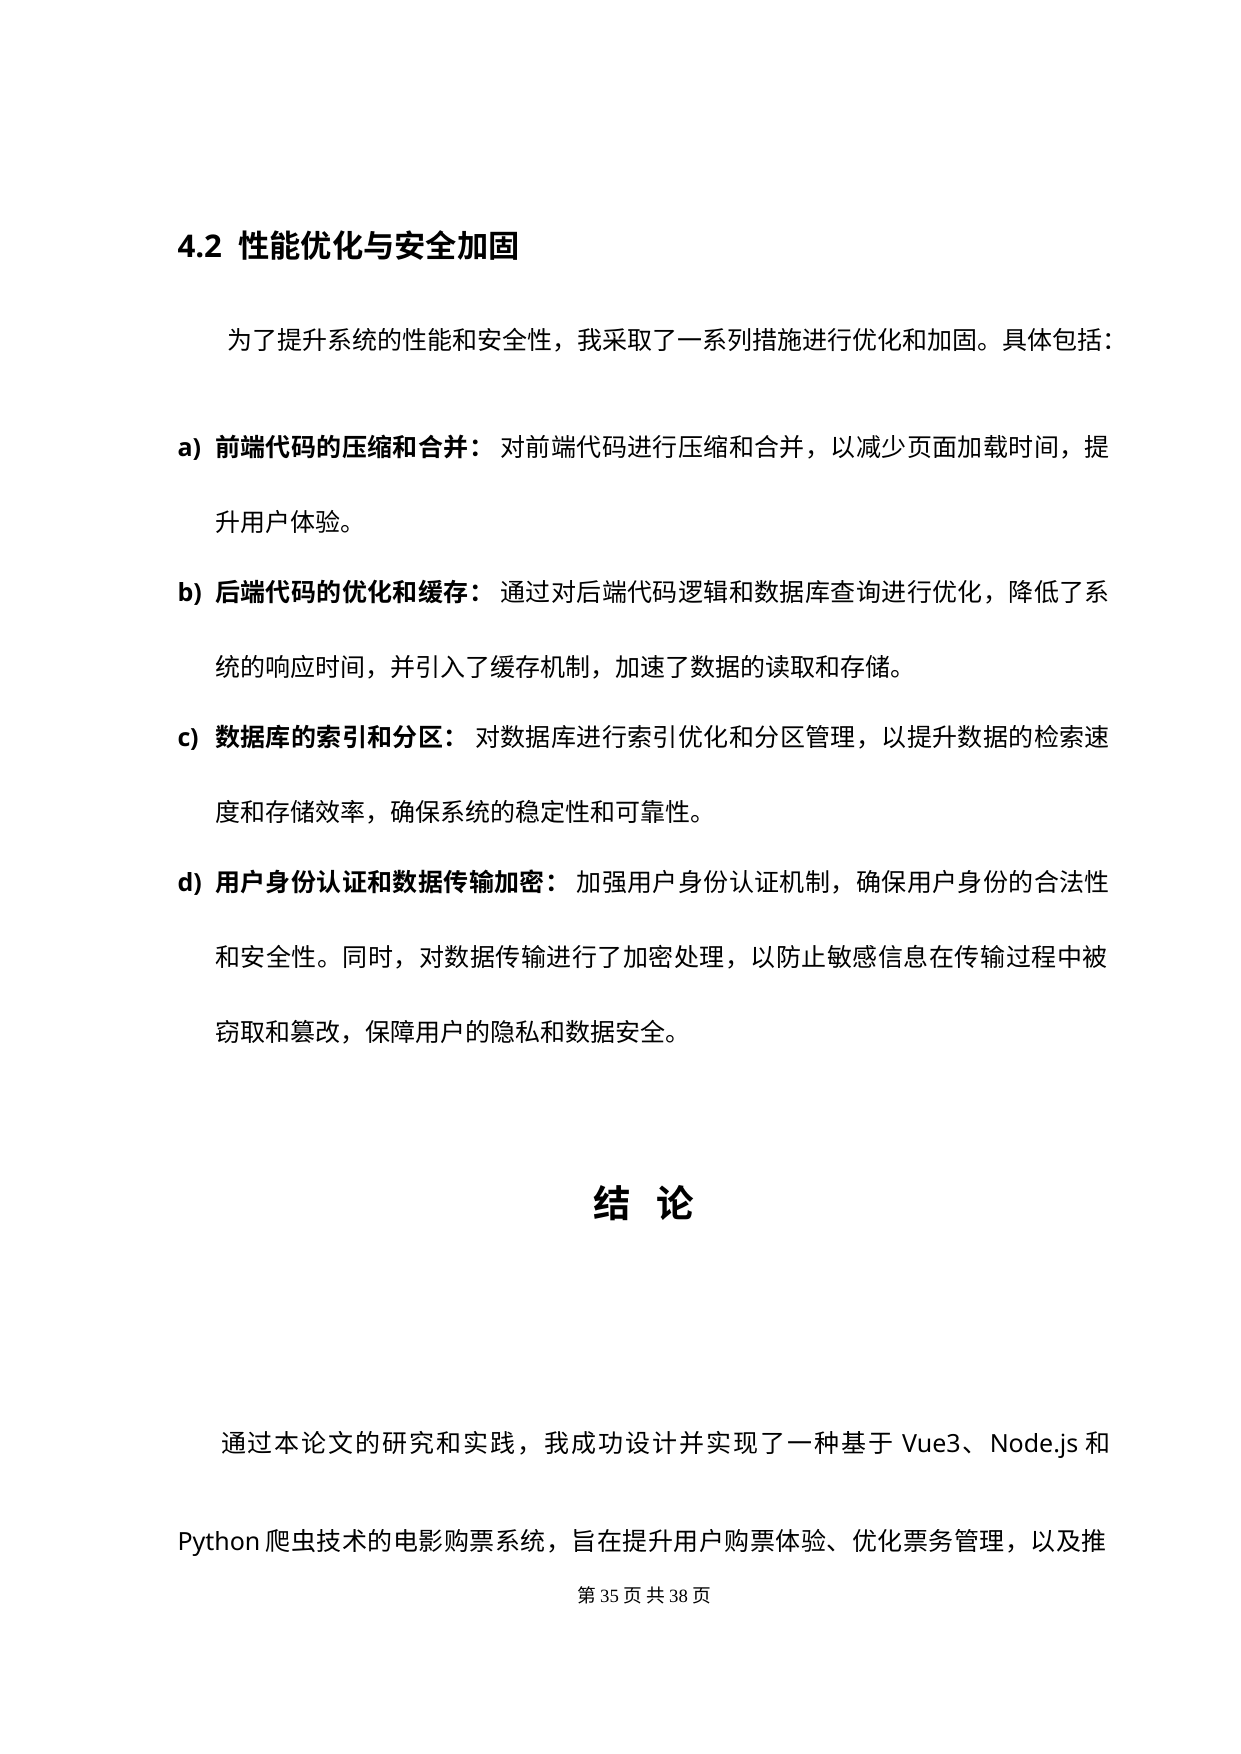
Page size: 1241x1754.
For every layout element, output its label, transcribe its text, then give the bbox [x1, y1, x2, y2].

list 前端代码的压缩和合并： 对前端代码进行压缩和合并，以减少页面加载时间，提升用户体验。 [177, 413, 1110, 553]
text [177, 1409, 1110, 1572]
subtitle 结 论 [177, 1169, 1110, 1234]
list 数据库的索引和分区： 对数据库进行索引优化和分区管理，以提升数据的检索速度和存储效率，确保系统的稳定性和可靠性。 [177, 703, 1110, 843]
list 后端代码的优化和缓存： 通过对后端代码逻辑和数据库查询进行优化，降低了系统的响应时间，并引入了缓存机制，加速了数据的读取和存储。 [177, 558, 1110, 698]
subtitle 4.2 性能优化与安全加固 [177, 212, 1110, 277]
text 为了提升系统的性能和安全性，我采取了一系列措施进行优化和加固。具体包括： [177, 306, 1110, 371]
list 用户身份认证和数据传输加密： 加强用户身份认证机制，确保用户身份的合法性和安全性。同时，对数据传输进行了加密处理，以防止敏感信息在传输过程中被窃取和篡改，保障用户的隐私和数据安全。 [177, 848, 1110, 1063]
